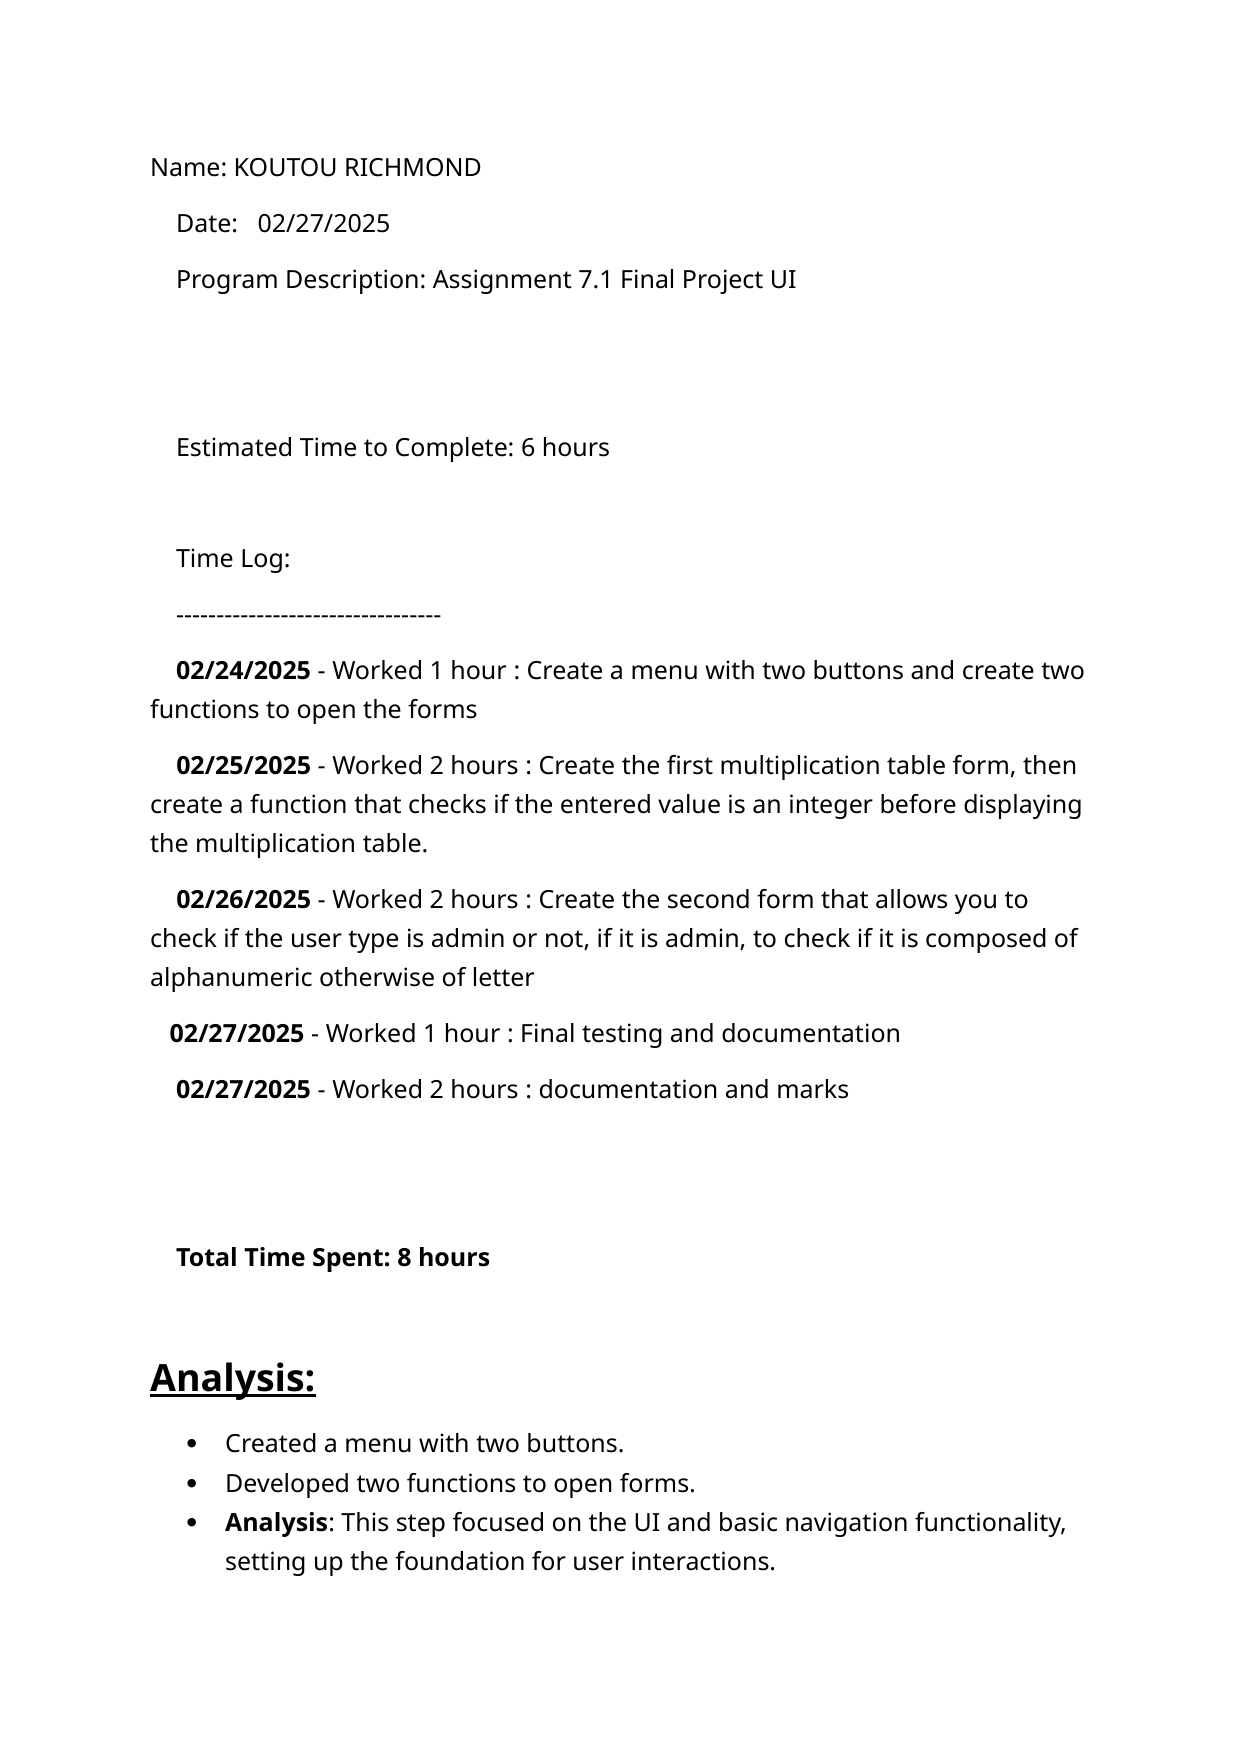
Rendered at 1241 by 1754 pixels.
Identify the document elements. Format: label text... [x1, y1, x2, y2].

text Total Time Spent: 8 hours [150, 1239, 1090, 1273]
text 02/27/2025 - Worked 2 hours : documentation and marks [150, 1072, 1090, 1106]
text --------------------------------- [150, 597, 1090, 631]
text Analysis: [150, 1351, 1090, 1402]
text 02/27/2025 - Worked 1 hour : Final testing and documentation [150, 1016, 1090, 1050]
text 02/25/2025 - Worked 2 hours : Create the first multiplication table form, then create a function that checks if the entered value is an integer before displaying the multiplication table. [150, 747, 1090, 860]
text Program Description: Assignment 7.1 Final Project UI [150, 262, 1090, 296]
list Created a menu with two buttons. [187, 1426, 1090, 1460]
list Developed two functions to open forms. [187, 1465, 1090, 1499]
text Date: 02/27/2025 [150, 206, 1090, 240]
text Time Log: [150, 541, 1090, 575]
list Analysis: This step focused on the UI and basic navigation functionality, setting up the foundation for user interactions. [187, 1504, 1090, 1578]
text 02/24/2025 - Worked 1 hour : Create a menu with two buttons and create two functions to open the forms [150, 652, 1090, 726]
text Name: KOUTOU RICHMOND [150, 150, 1090, 184]
text 02/26/2025 - Worked 2 hours : Create the second form that allows you to check if the user type is admin or not, if it is admin, to check if it is composed of alphanumeric otherwise of letter [150, 882, 1090, 994]
text Estimated Time to Complete: 6 hours [150, 429, 1090, 463]
